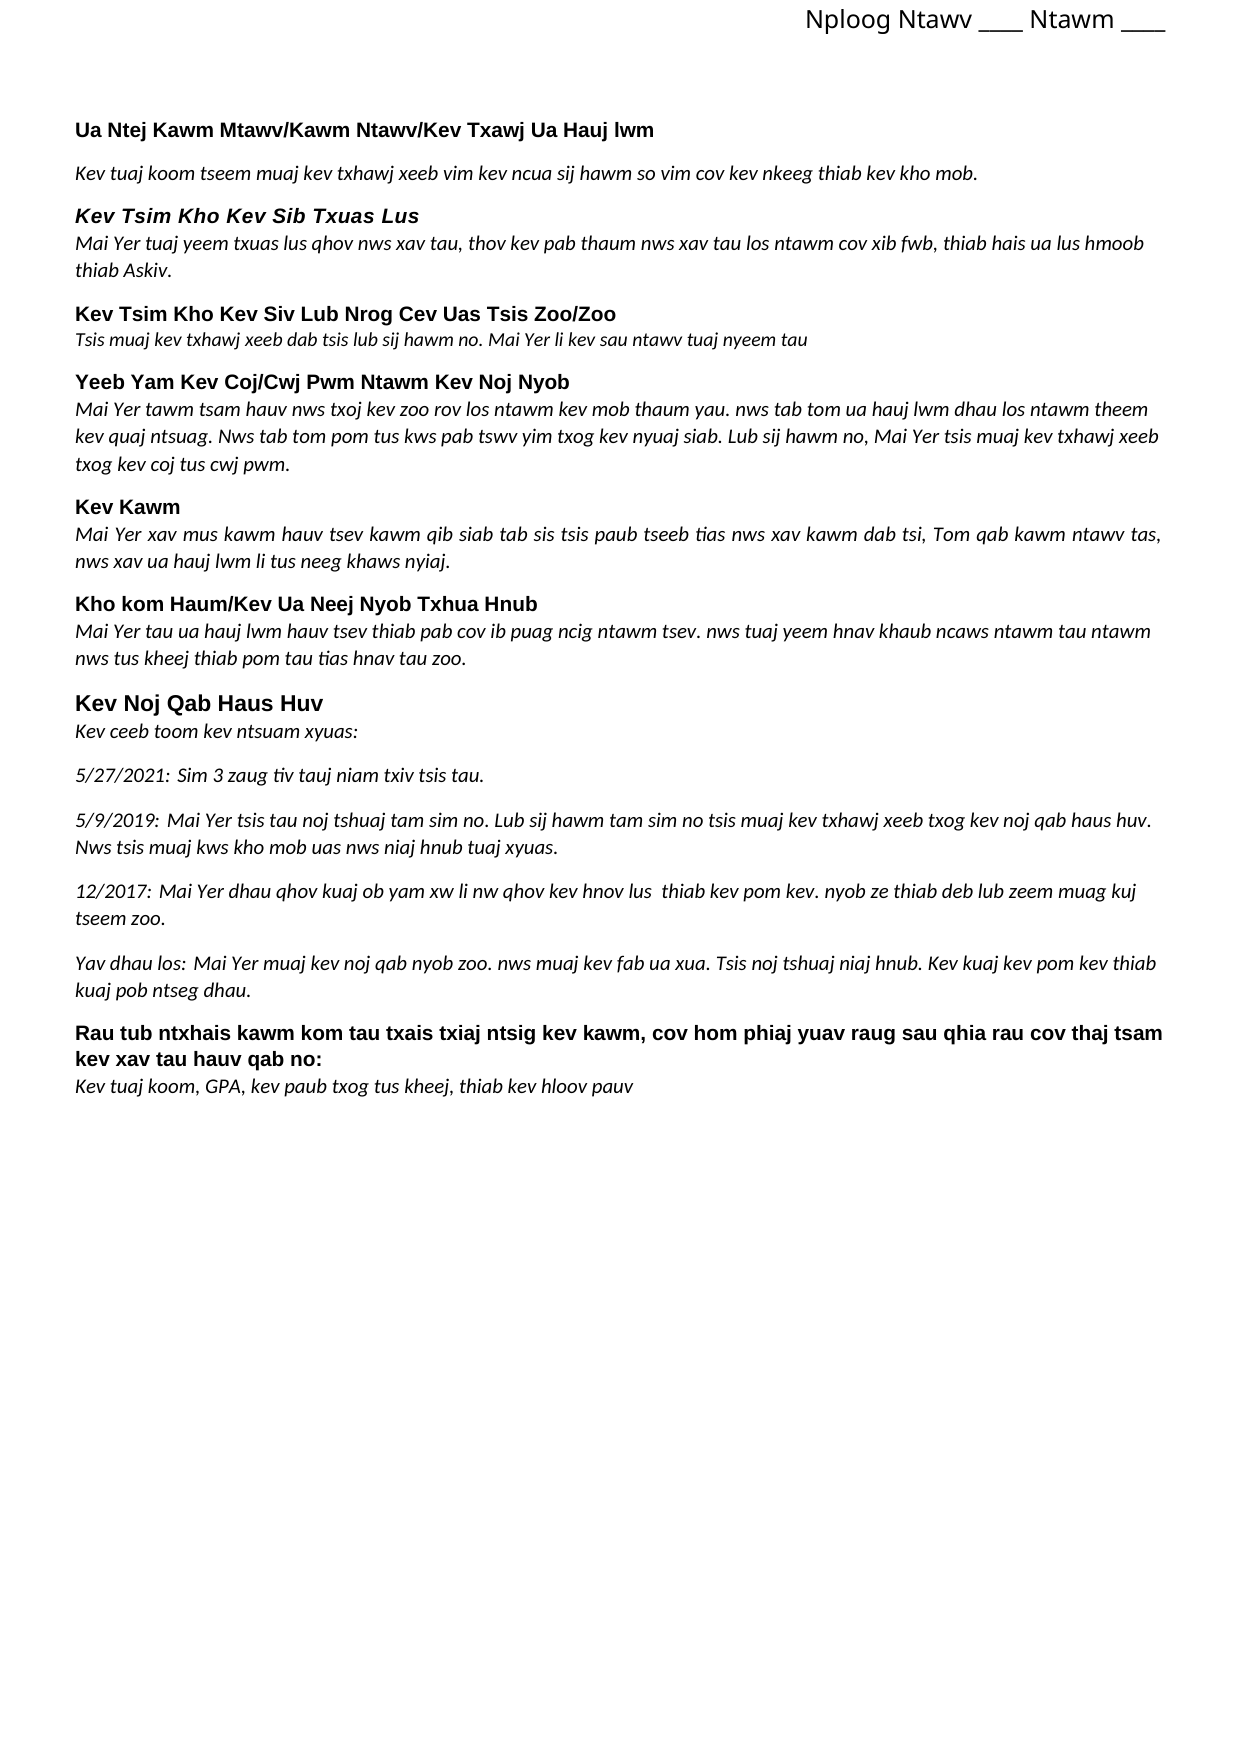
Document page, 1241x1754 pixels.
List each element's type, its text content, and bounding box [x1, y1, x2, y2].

text 5/9/2019: Mai Yer tsis tau noj tshuaj tam sim no. Lub sij hawm tam sim no tsis muaj kev txhawj xeeb txog kev noj qab haus huv. Nws tsis muaj kws kho mob uas nws niaj hnub tuaj xyuas. [75, 807, 1165, 859]
text Ua Ntej Kawm Mtawv/Kawm Ntawv/Kev Txawj Ua Hauj lwm [75, 117, 1165, 141]
text Kev Tsim Kho Kev Sib Txuas Lus Mai Yer tuaj yeem txuas lus qhov nws xav tau, thov kev pab thaum nws xav tau los ntawm cov xib fwb, thiab hais ua lus hmoob thiab Askiv. [75, 204, 1165, 283]
text Kho kom Haum/Kev Ua Neej Nyob Txhua Hnub Mai Yer tau ua hauj lwm hauv tsev thiab pab cov ib puag ncig ntawm tsev. nws tuaj yeem hnav khaub ncaws ntawm tau ntawm nws tus kheej thiab pom tau tias hnav tau zoo. [75, 592, 1165, 671]
text Kev Noj Qab Haus Huv Kev ceeb toom kev ntsuam xyuas: [75, 689, 1165, 743]
text 12/2017: Mai Yer dhau qhov kuaj ob yam xw li nw qhov kev hnov lus thiab kev pom kev. nyob ze thiab deb lub zeem muag kuj tseem zoo. [75, 878, 1165, 931]
text Kev Tsim Kho Kev Siv Lub Nrog Cev Uas Tsis Zoo/Zoo Tsis muaj kev txhawj xeeb dab tsis lub sij hawm no. Mai Yer li kev sau ntawv tuaj nyeem tau [75, 301, 1165, 351]
text Rau tub ntxhais kawm kom tau txais txiaj ntsig kev kawm, cov hom phiaj yuav raug sau qhia rau cov thaj tsam kev xav tau hauv qab no: Kev tuaj koom, GPA, kev paub txog tus kheej, thiab kev hloov pauv [75, 1021, 1165, 1098]
text Kev tuaj koom tseem muaj kev txhawj xeeb vim kev ncua sij hawm so vim cov kev nkeeg thiab kev kho mob. [75, 160, 1165, 185]
text Kev Kawm Mai Yer xav mus kawm hauv tsev kawm qib siab tab sis tsis paub tseeb tias nws xav kawm dab tsi, Tom qab kawm ntawv tas, nws xav ua hauj lwm li tus neeg khaws nyiaj. [75, 495, 1165, 573]
text 5/27/2021: Sim 3 zaug tiv tauj niam txiv tsis tau. [75, 762, 1165, 787]
text Yav dhau los: Mai Yer muaj kev noj qab nyob zoo. nws muaj kev fab ua xua. Tsis noj tshuaj niaj hnub. Kev kuaj kev pom kev thiab kuaj pob ntseg dhau. [75, 950, 1165, 1002]
text Yeeb Yam Kev Coj/Cwj Pwm Ntawm Kev Noj Nyob Mai Yer tawm tsam hauv nws txoj kev zoo rov los ntawm kev mob thaum yau. nws tab tom ua hauj lwm dhau los ntawm theem kev quaj ntsuag. Nws tab tom pom tus kws pab tswv yim txog kev nyuaj siab. Lub sij hawm no, Mai Yer tsis muaj kev txhawj xeeb txog kev coj tus cwj pwm. [75, 370, 1165, 476]
